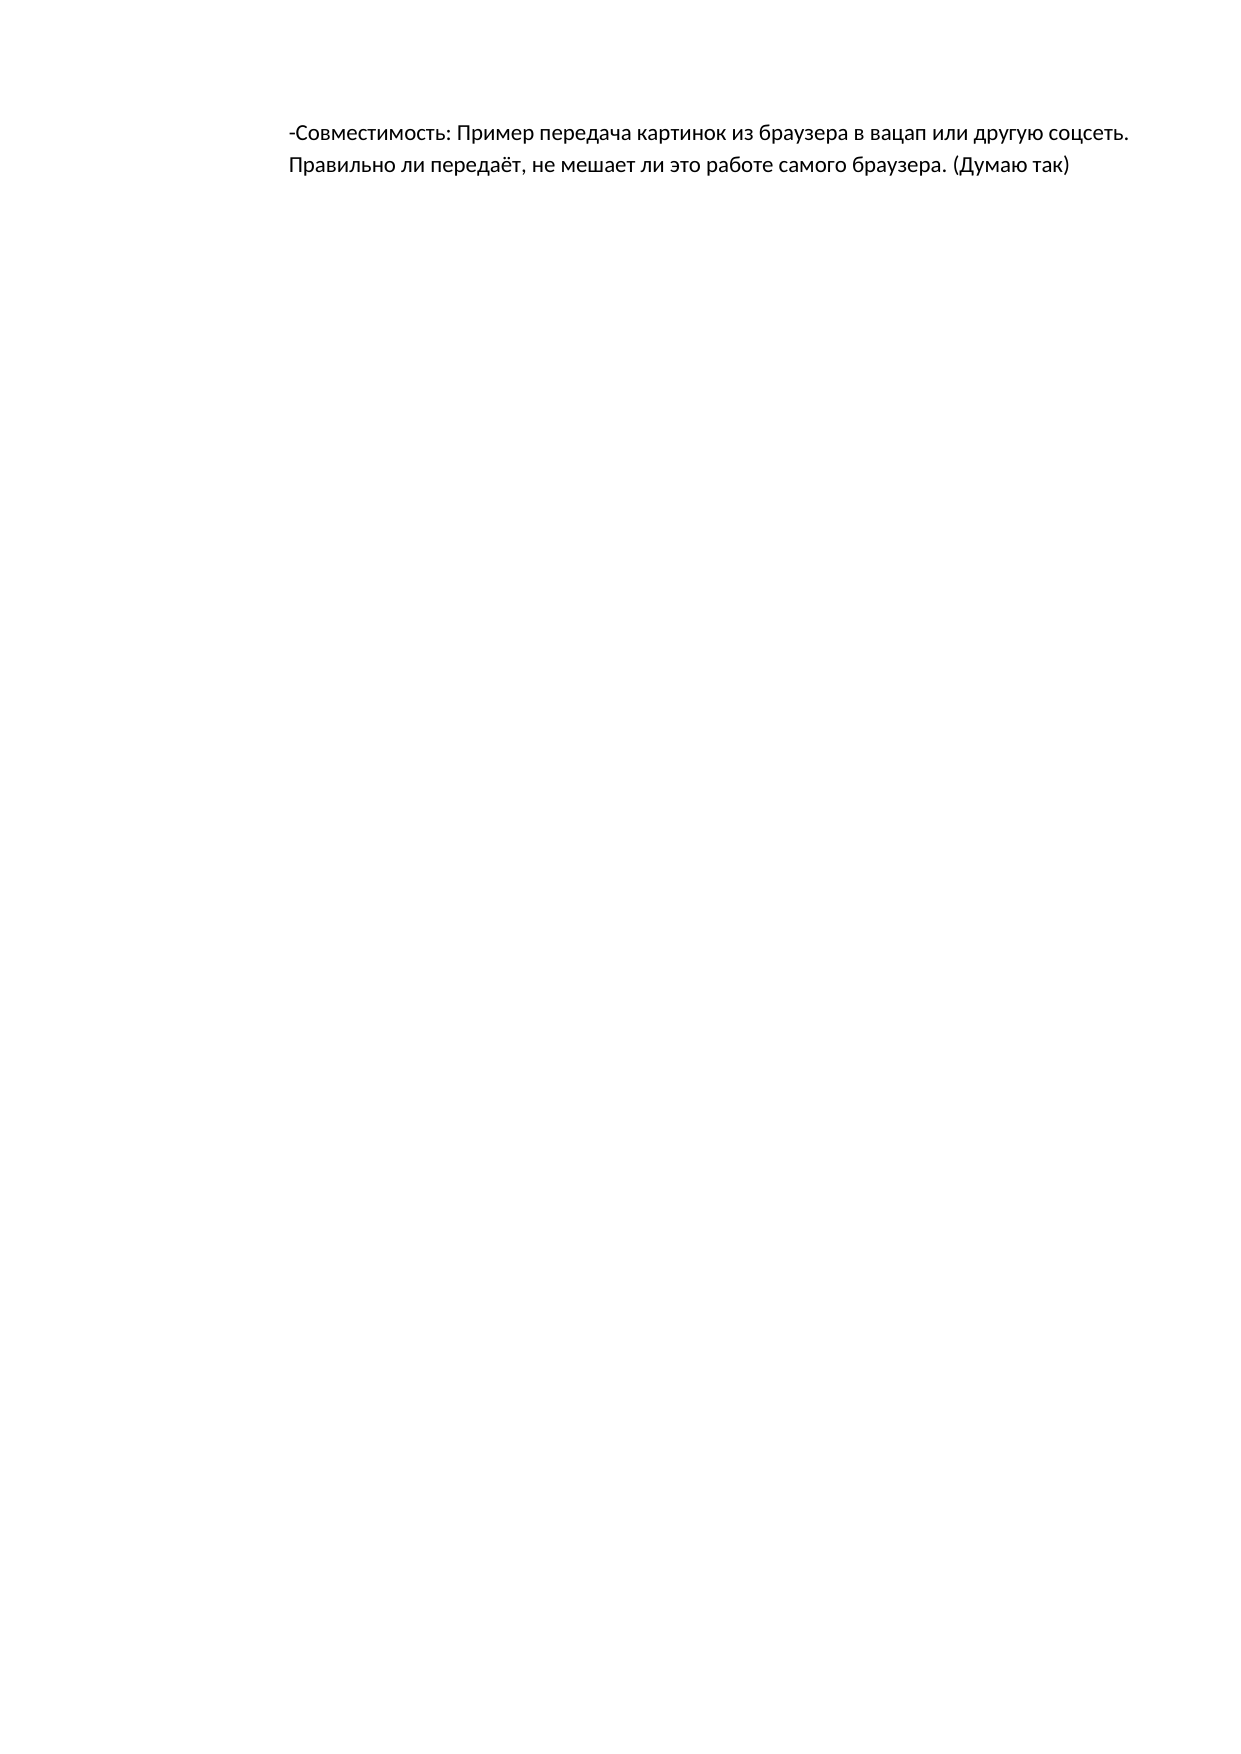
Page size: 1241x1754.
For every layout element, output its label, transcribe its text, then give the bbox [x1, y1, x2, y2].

list -Совместимость: Пример передача картинок из браузера в вацап или другую соцсеть. Правильно ли передаёт, не мешает ли это работе самого браузера. (Думаю так) [288, 118, 1152, 178]
